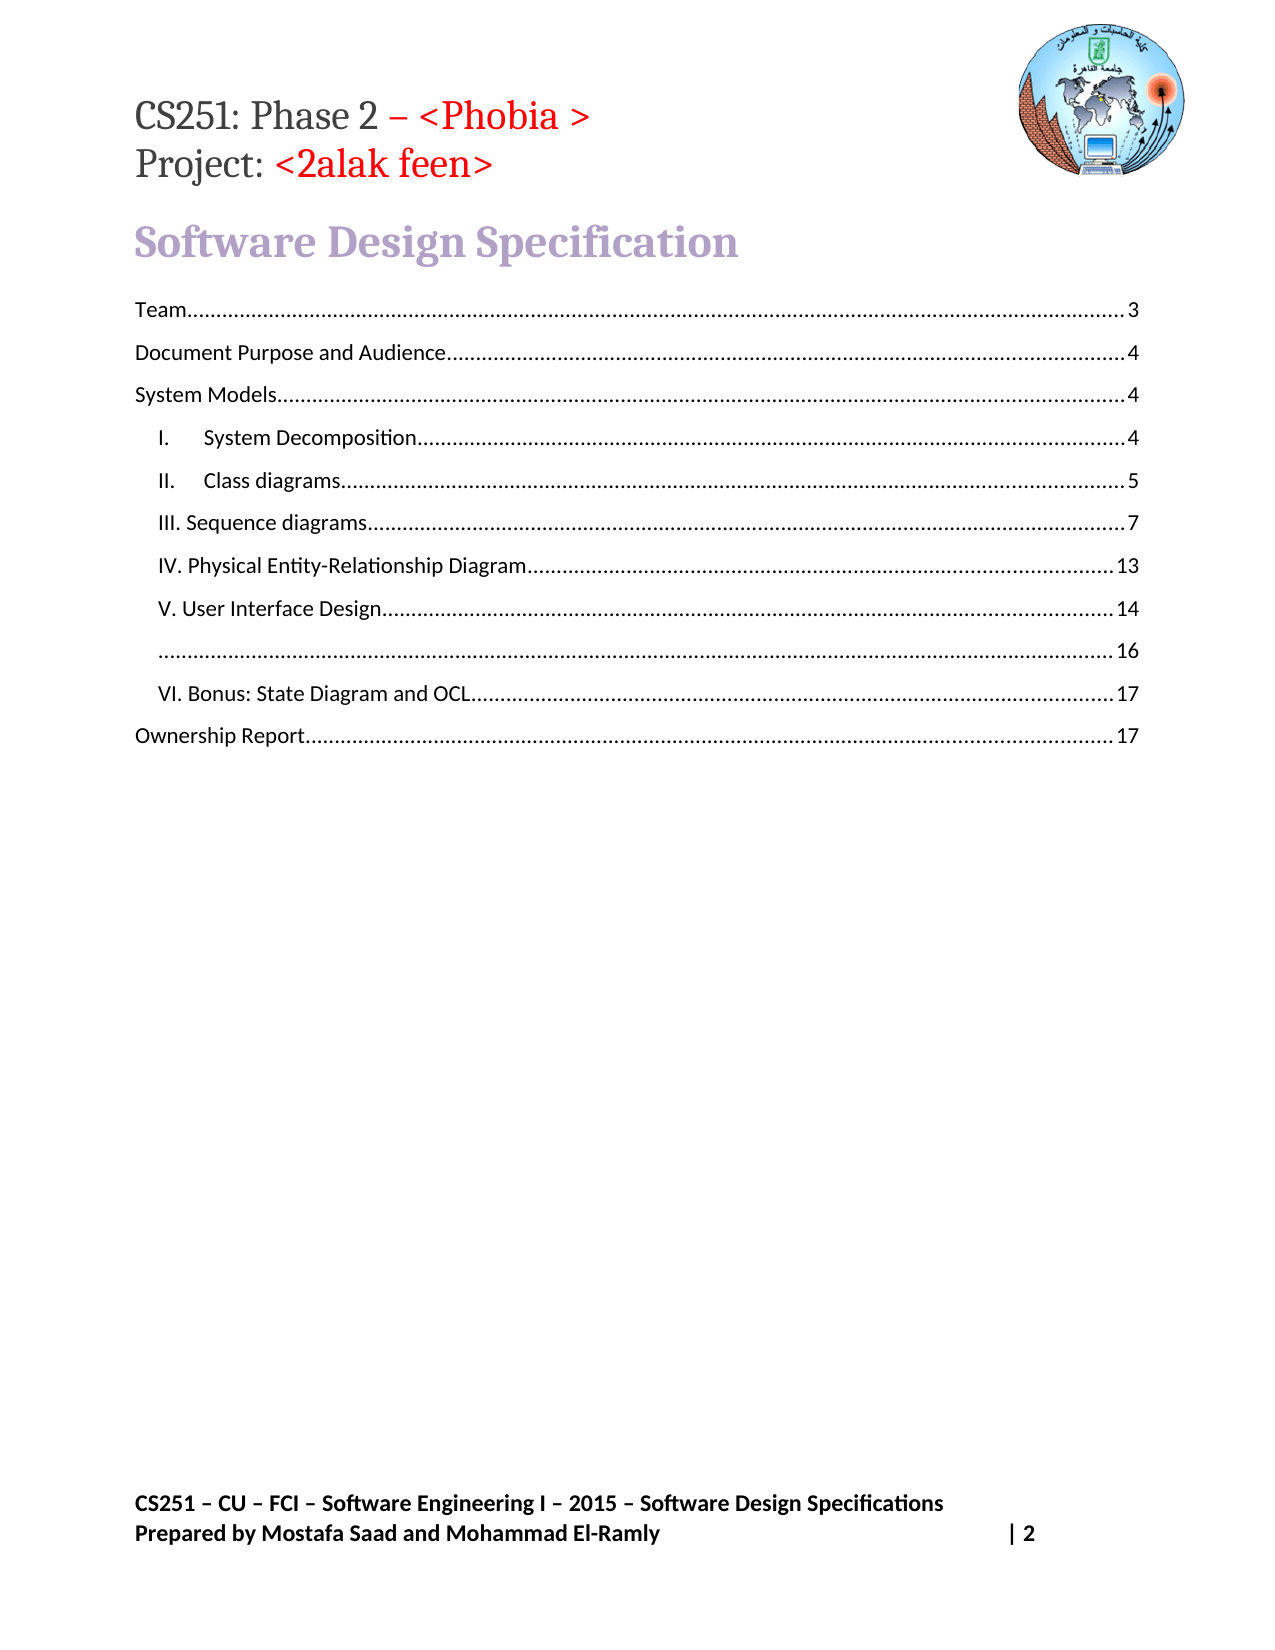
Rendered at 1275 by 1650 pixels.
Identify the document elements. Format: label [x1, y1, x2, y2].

picture [1018, 24, 1186, 180]
